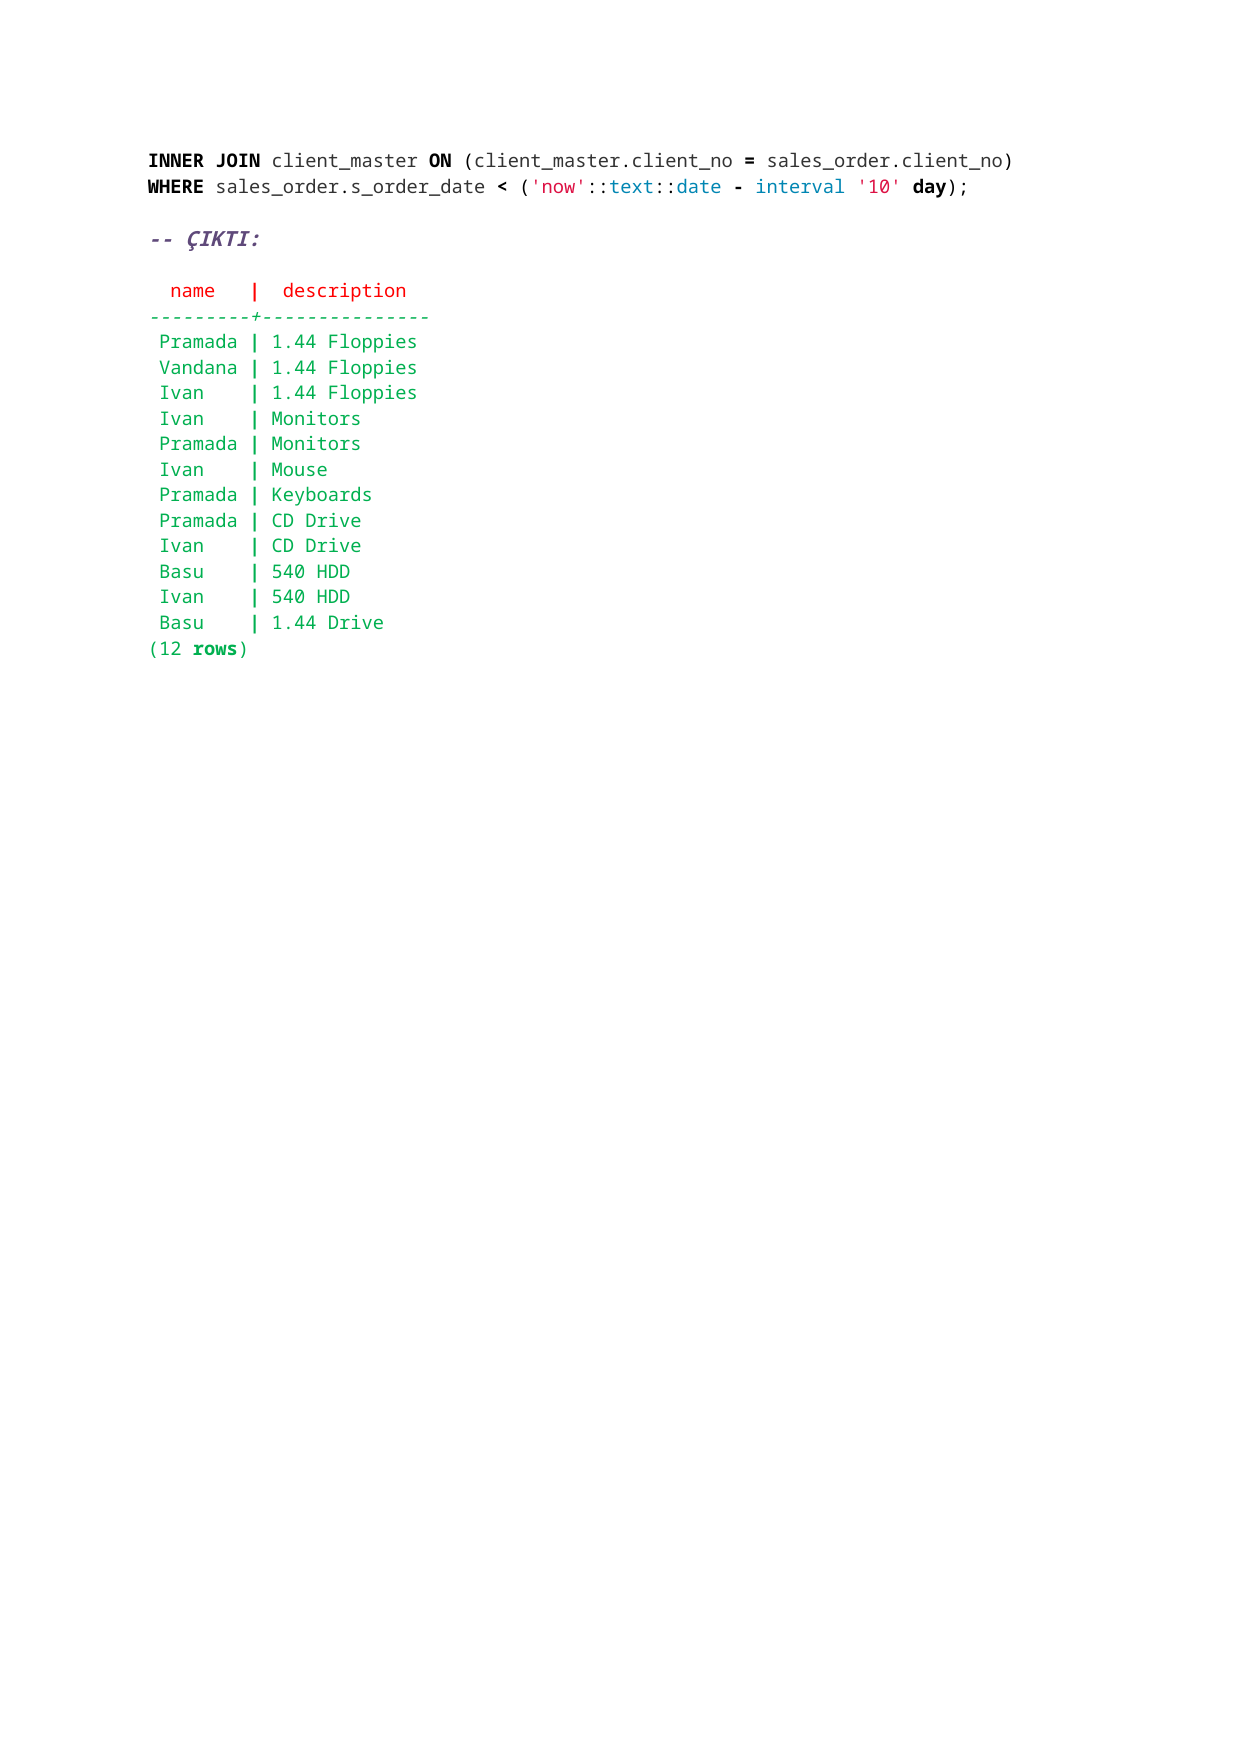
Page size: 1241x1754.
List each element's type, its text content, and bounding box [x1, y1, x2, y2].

text Pramada | Monitors [148, 431, 1093, 456]
text WHERE sales_order.s_order_date < ('now'::text::date - interval '10' day); [148, 173, 1093, 199]
text Ivan | 540 HDD [148, 584, 1093, 609]
text Ivan | Mouse [148, 456, 1093, 482]
text Pramada | CD Drive [148, 507, 1093, 533]
text Basu | 1.44 Drive [148, 609, 1093, 635]
text ---------+--------------- [148, 303, 1093, 329]
text name | description [148, 278, 1093, 303]
text Basu | 540 HDD [148, 558, 1093, 584]
text Pramada | Keyboards [148, 482, 1093, 507]
text Ivan | 1.44 Floppies [148, 380, 1093, 405]
text Ivan | CD Drive [148, 533, 1093, 558]
text INNER JOIN client_master ON (client_master.client_no = sales_order.client_no) [148, 148, 1093, 173]
text -- ÇIKTI: [148, 224, 1093, 252]
text Vandana | 1.44 Floppies [148, 354, 1093, 380]
text Pramada | 1.44 Floppies [148, 329, 1093, 354]
text (12 rows) [148, 635, 1093, 660]
text Ivan | Monitors [148, 405, 1093, 431]
